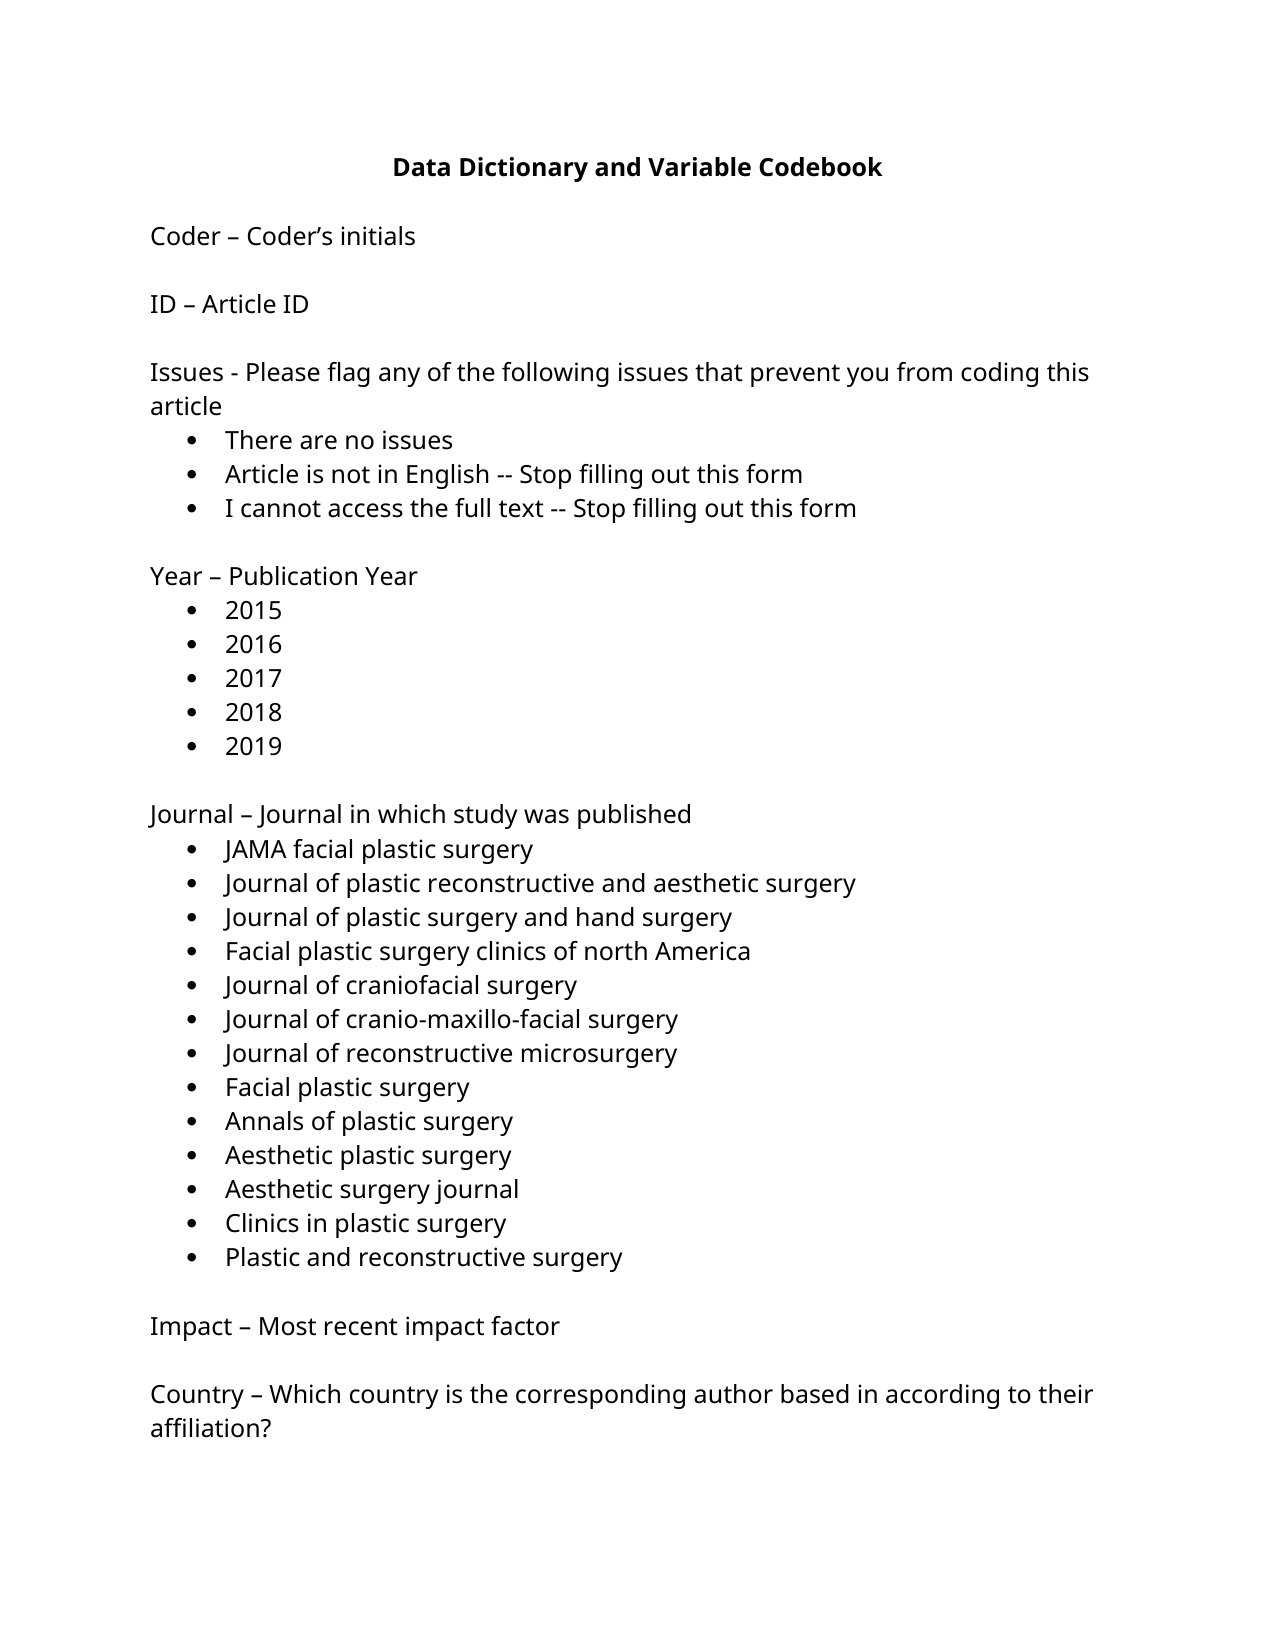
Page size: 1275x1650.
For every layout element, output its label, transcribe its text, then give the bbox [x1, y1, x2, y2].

list Journal of plastic surgery and hand surgery [187, 899, 1125, 933]
text Year – Publication Year [150, 559, 1125, 593]
list 2015 [187, 593, 1125, 627]
list Facial plastic surgery clinics of north America [187, 933, 1125, 967]
text ID – Article ID [150, 286, 1125, 320]
list Clinics in plastic surgery [187, 1206, 1125, 1240]
list Journal of cranio-maxillo-facial surgery [187, 1002, 1125, 1036]
text Data Dictionary and Variable Codebook [150, 150, 1125, 184]
list Article is not in English -- Stop filling out this form [187, 457, 1125, 491]
list I cannot access the full text -- Stop filling out this form [187, 491, 1125, 525]
list Journal of reconstructive microsurgery [187, 1036, 1125, 1070]
list Annals of plastic surgery [187, 1104, 1125, 1138]
text Issues - Please flag any of the following issues that prevent you from coding this article [150, 354, 1125, 422]
list JAMA facial plastic surgery [187, 831, 1125, 865]
list Aesthetic surgery journal [187, 1172, 1125, 1206]
list 2018 [187, 695, 1125, 729]
text Journal – Journal in which study was published [150, 797, 1125, 831]
list 2016 [187, 627, 1125, 661]
text Country – Which country is the corresponding author based in according to their affiliation? [150, 1376, 1125, 1444]
list Aesthetic plastic surgery [187, 1138, 1125, 1172]
list Journal of plastic reconstructive and aesthetic surgery [187, 865, 1125, 899]
list 2017 [187, 661, 1125, 695]
list 2019 [187, 729, 1125, 763]
list Facial plastic surgery [187, 1070, 1125, 1104]
list Journal of craniofacial surgery [187, 967, 1125, 1002]
text Coder – Coder’s initials [150, 218, 1125, 252]
list There are no issues [187, 422, 1125, 457]
text Impact – Most recent impact factor [150, 1308, 1125, 1342]
list Plastic and reconstructive surgery [187, 1240, 1125, 1274]
